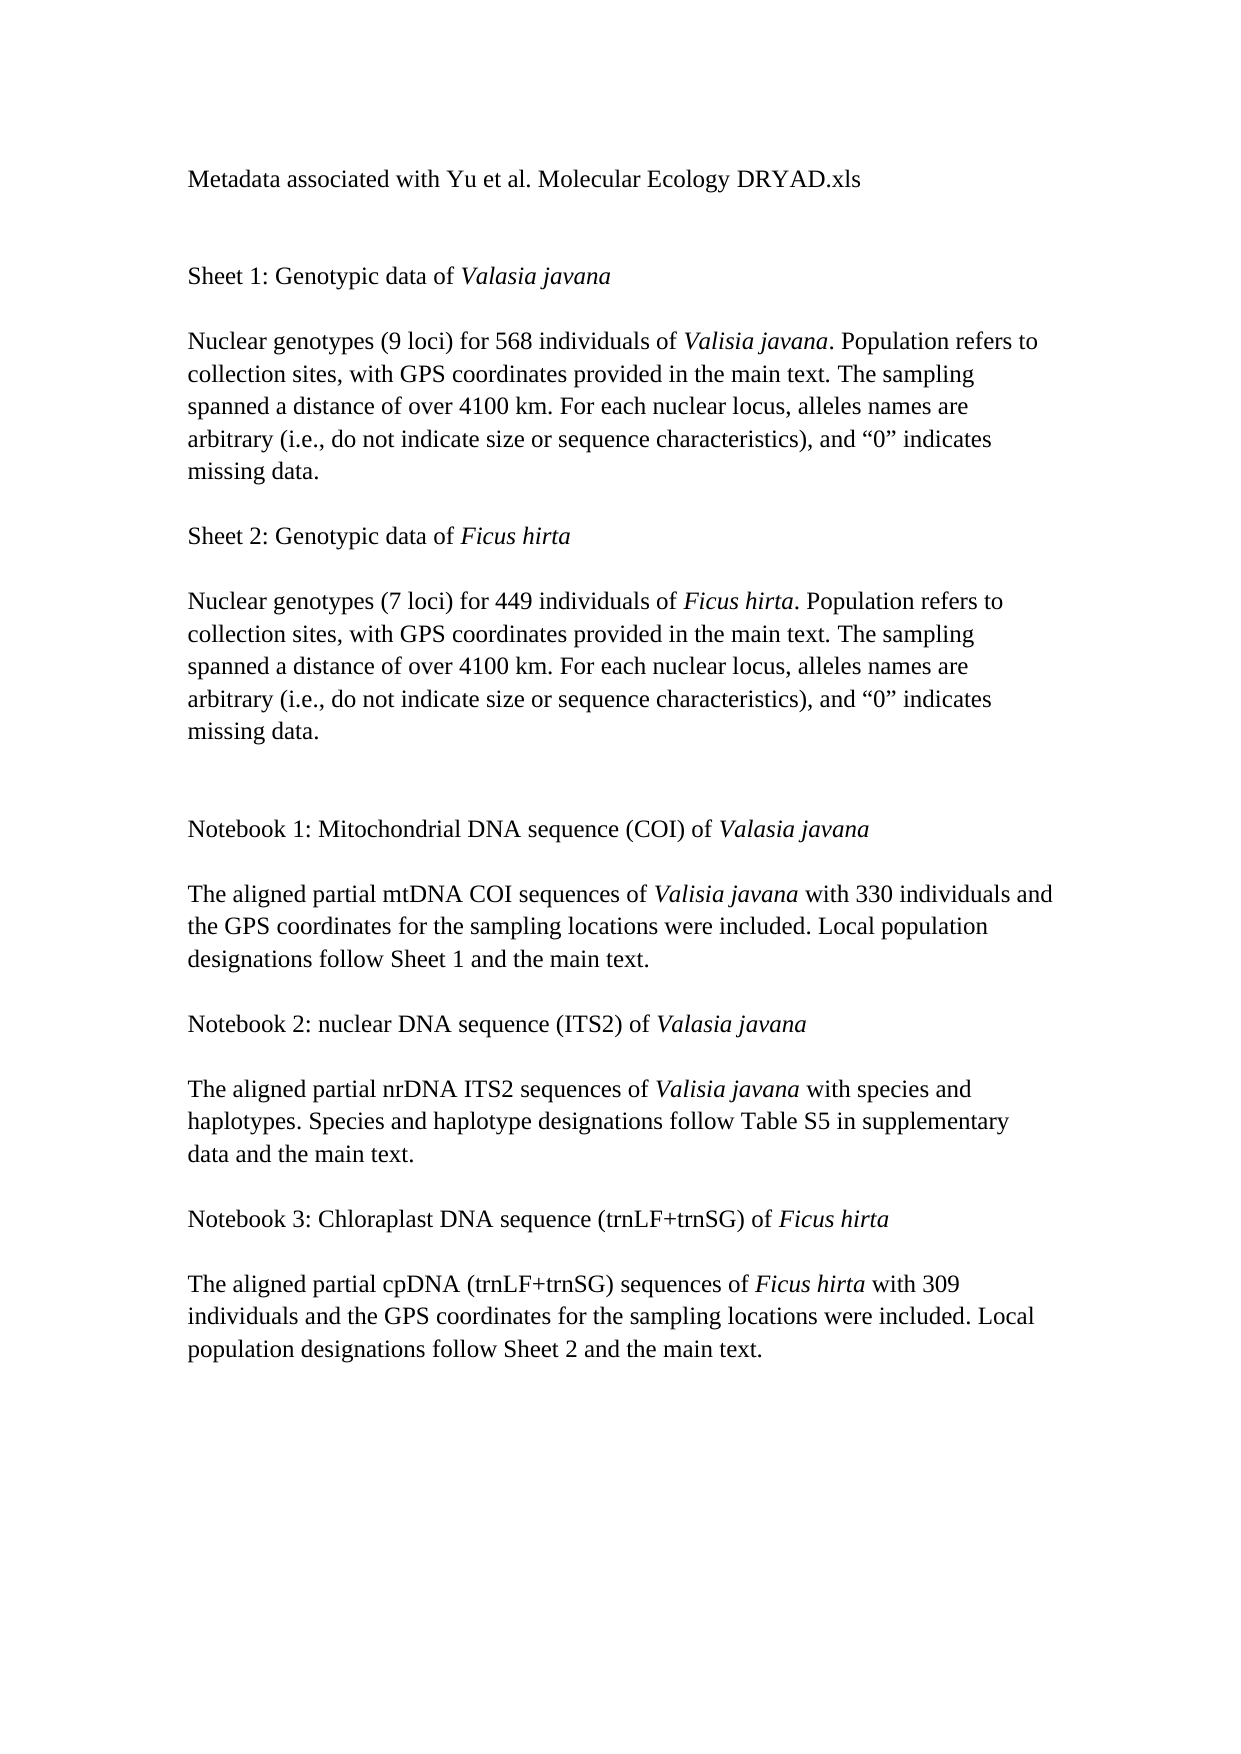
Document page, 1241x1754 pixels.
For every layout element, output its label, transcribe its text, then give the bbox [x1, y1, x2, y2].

text Notebook 2: nuclear DNA sequence (ITS2) of Valasia javana [187, 1007, 1053, 1039]
text The aligned partial mtDNA COI sequences of Valisia javana with 330 individuals and the GPS coordinates for the sampling locations were included. Local population designations follow Sheet 1 and the main text. [187, 877, 1053, 974]
text Nuclear genotypes (7 loci) for 449 individuals of Ficus hirta. Population refers to collection sites, with GPS coordinates provided in the main text. The sampling spanned a distance of over 4100 km. For each nuclear locus, alleles names are arbitrary (i.e., do not indicate size or sequence characteristics), and “0” indicates missing data. [187, 584, 1053, 747]
text The aligned partial nrDNA ITS2 sequences of Valisia javana with species and haplotypes. Species and haplotype designations follow Table S5 in supplementary data and the main text. [187, 1072, 1053, 1169]
text Notebook 1: Mitochondrial DNA sequence (COI) of Valasia javana [187, 812, 1053, 844]
text Sheet 1: Genotypic data of Valasia javana [187, 259, 1053, 292]
text Sheet 2: Genotypic data of Ficus hirta [187, 519, 1053, 552]
text Nuclear genotypes (9 loci) for 568 individuals of Valisia javana. Population refers to collection sites, with GPS coordinates provided in the main text. The sampling spanned a distance of over 4100 km. For each nuclear locus, alleles names are arbitrary (i.e., do not indicate size or sequence characteristics), and “0” indicates missing data. [187, 324, 1053, 487]
text Metadata associated with Yu et al. Molecular Ecology DRYAD.xls [187, 162, 1053, 194]
text Notebook 3: Chloraplast DNA sequence (trnLF+trnSG) of Ficus hirta [187, 1202, 1053, 1234]
text The aligned partial cpDNA (trnLF+trnSG) sequences of Ficus hirta with 309 individuals and the GPS coordinates for the sampling locations were included. Local population designations follow Sheet 2 and the main text. [187, 1267, 1053, 1364]
